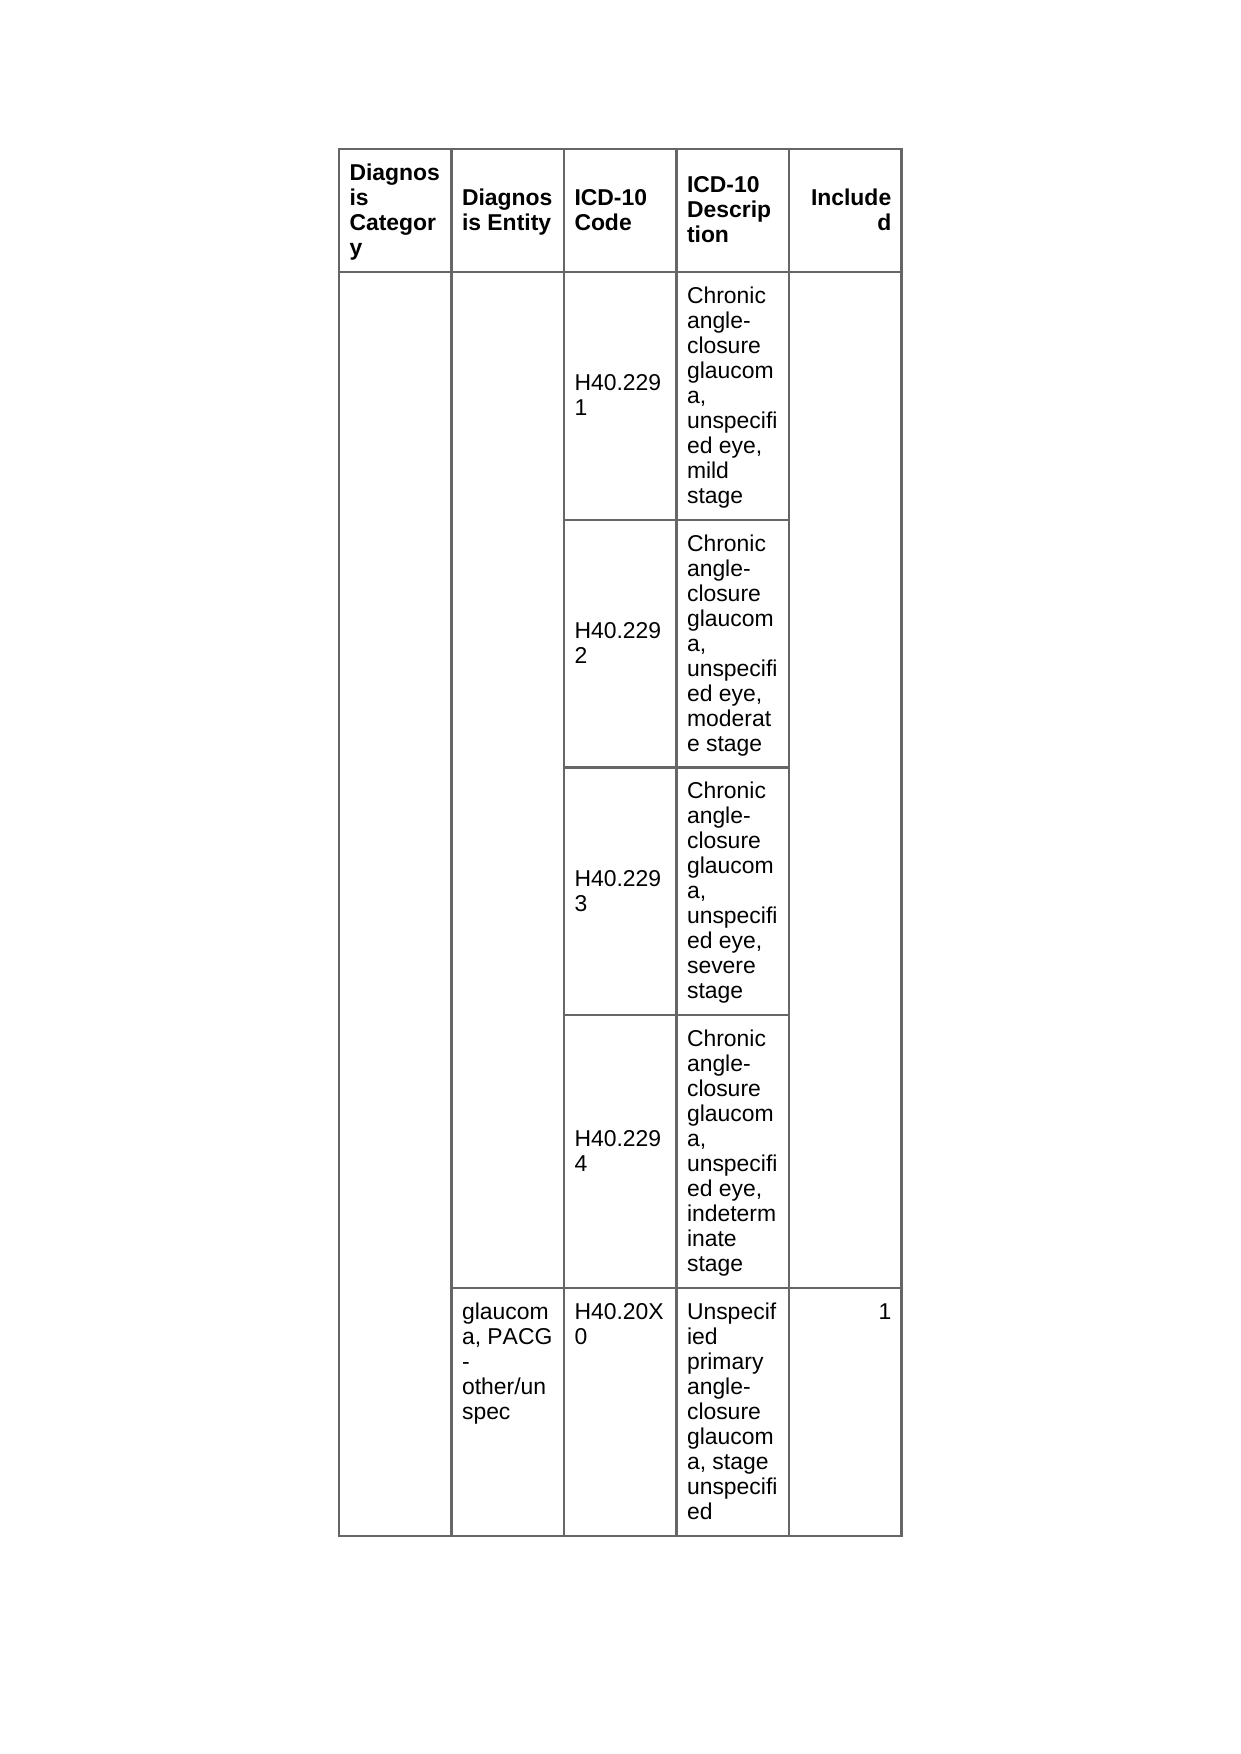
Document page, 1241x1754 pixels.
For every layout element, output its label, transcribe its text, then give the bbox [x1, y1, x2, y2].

table_header Diagnosis Category [340, 150, 450, 271]
table_cell H40.20X0 [565, 1289, 675, 1535]
table_cell H40.2293 [565, 769, 675, 1014]
table_cell Chronic angle-closure glaucoma, unspecified eye, severe stage [678, 769, 788, 1014]
table_cell H40.2292 [565, 521, 675, 766]
table_header Included [790, 150, 900, 271]
table_cell Chronic angle-closure glaucoma, unspecified eye, indeterminate stage [678, 1016, 788, 1287]
table_cell 1 [790, 1289, 900, 1535]
table_cell glaucoma, PACG - other/unspec [453, 1289, 563, 1535]
table_cell H40.2294 [565, 1016, 675, 1287]
table_cell Unspecified primary angle-closure glaucoma, stage unspecified [678, 1289, 788, 1535]
table_cell H40.2291 [565, 273, 675, 518]
table_cell Chronic angle-closure glaucoma, unspecified eye, moderate stage [678, 521, 788, 766]
table_header ICD-10 Description [678, 150, 788, 271]
table_header Diagnosis Entity [453, 150, 563, 271]
table_cell Chronic angle-closure glaucoma, unspecified eye, mild stage [678, 273, 788, 518]
table_header ICD-10 Code [565, 150, 675, 271]
